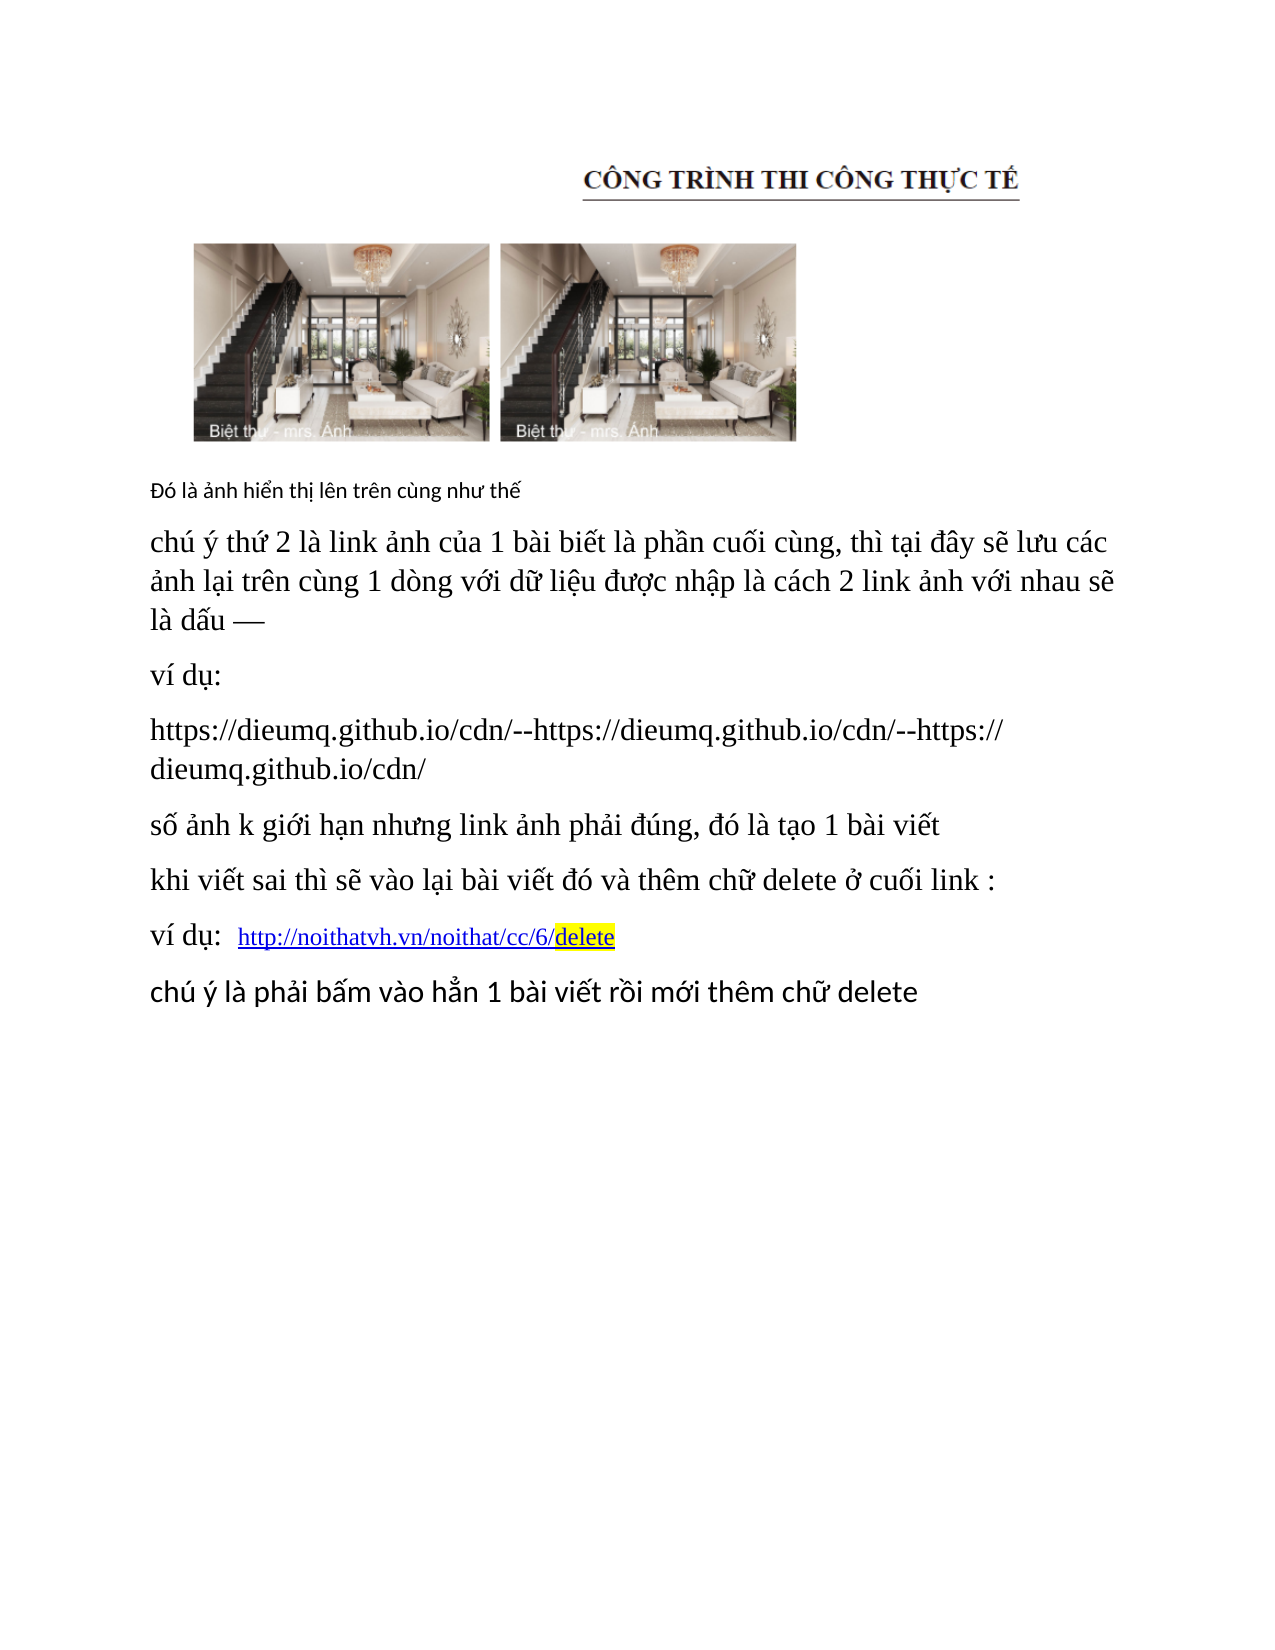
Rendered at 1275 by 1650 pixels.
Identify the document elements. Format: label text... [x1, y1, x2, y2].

text Đó là ảnh hiển thị lên trên cùng như thế [150, 476, 1125, 504]
text số ảnh k giới hạn nhưng link ảnh phải đúng, đó là tạo 1 bài viết [150, 806, 1125, 842]
text ví dụ: http://noithatvh.vn/noithat/cc/6/delete [150, 917, 1125, 952]
text chú ý là phải bấm vào hẳn 1 bài viết rồi mới thêm chữ delete [150, 972, 1125, 1010]
text https://dieumq.github.io/cdn/--https://dieumq.github.io/cdn/--https://dieumq.github.io/cdn/ [150, 712, 1125, 786]
picture [150, 150, 1125, 458]
text khi viết sai thì sẽ vào lại bài viết đó và thêm chữ delete ở cuối link : [150, 861, 1125, 897]
text ví dụ: [150, 656, 1125, 692]
text chú ý thứ 2 là link ảnh của 1 bài biết là phần cuối cùng, thì tại đây sẽ lưu các ảnh lại trên cùng 1 dòng với dữ liệu được nhập là cách 2 link ảnh với nhau sẽ là dấu — [150, 523, 1125, 637]
